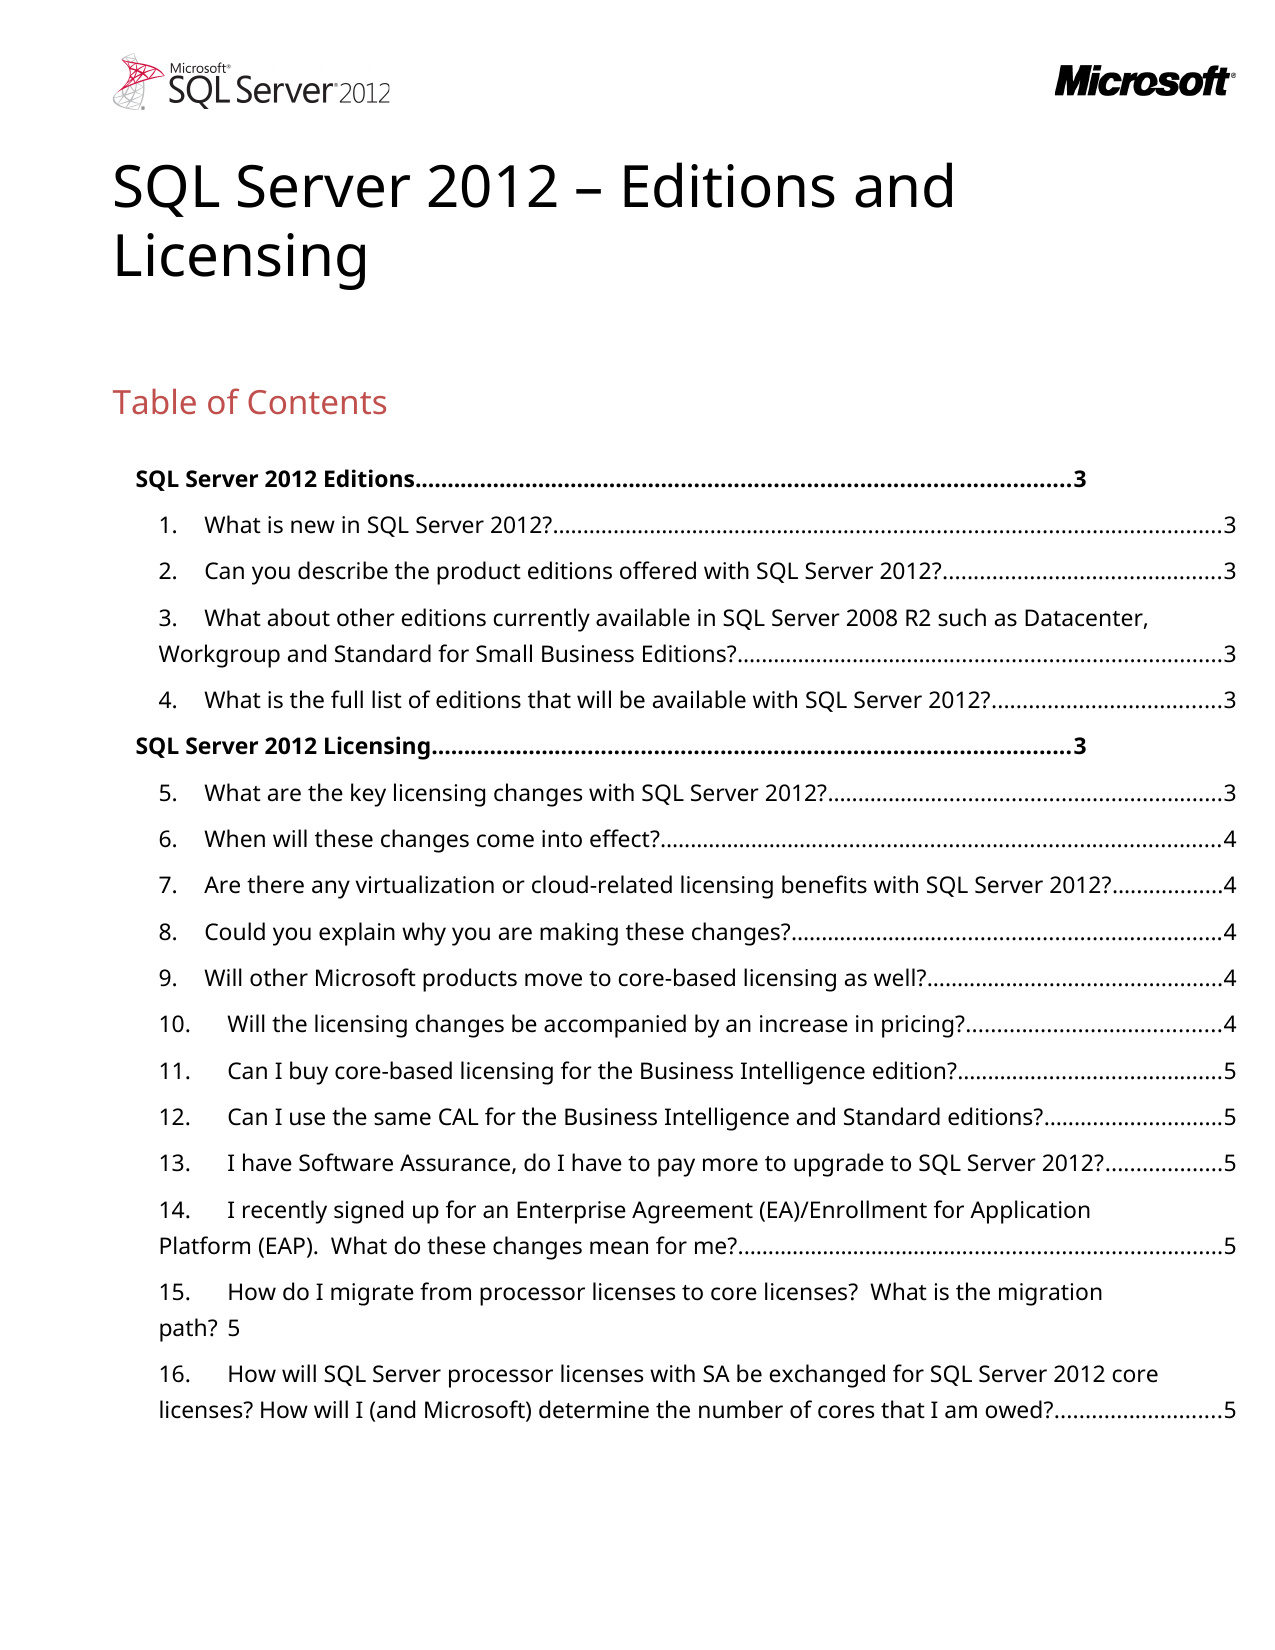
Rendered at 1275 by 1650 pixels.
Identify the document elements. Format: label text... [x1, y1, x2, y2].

picture [1054, 65, 1236, 96]
picture [112, 53, 390, 110]
text SQL Server 2012 – Editions and Licensing [112, 150, 1162, 293]
